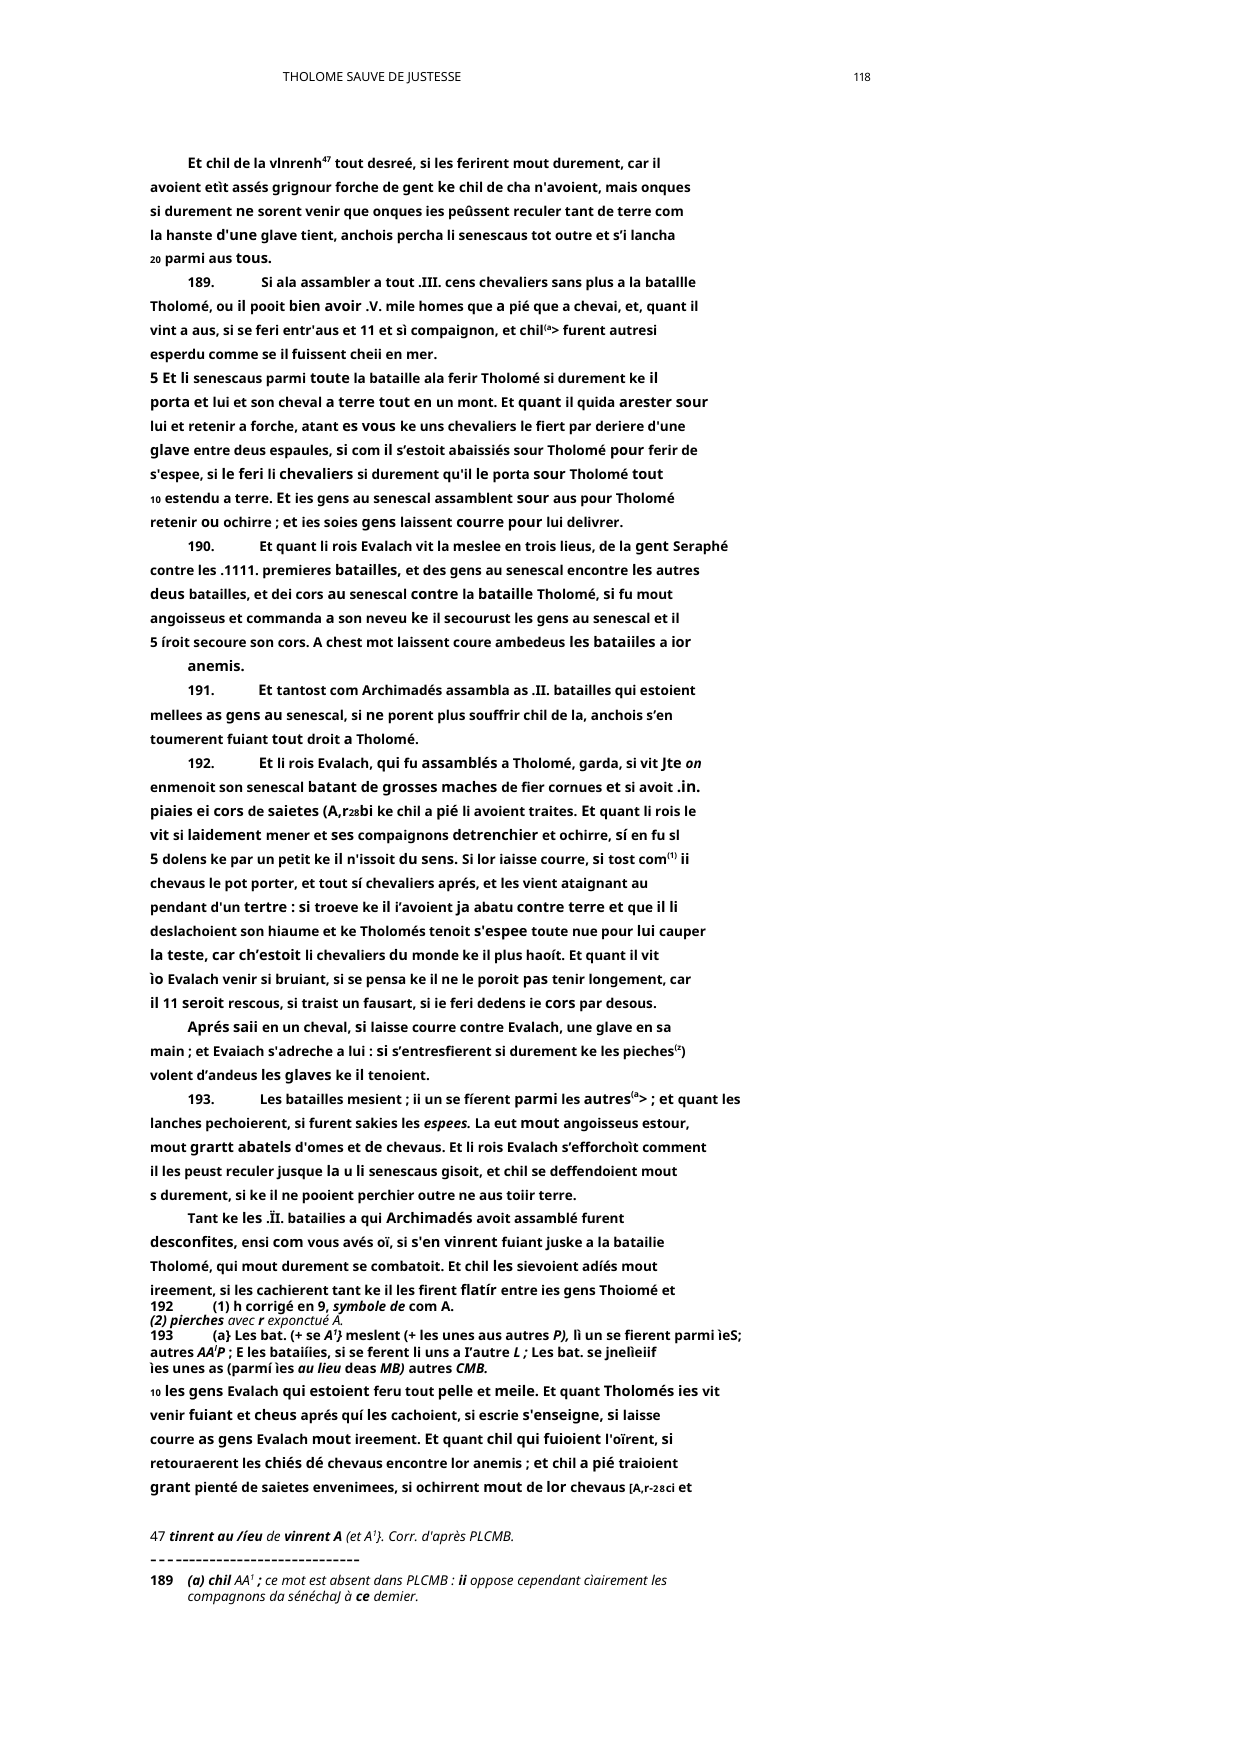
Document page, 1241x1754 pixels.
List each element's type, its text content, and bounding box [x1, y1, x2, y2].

text Et chil de la vlnrenh tout desreé, si les ferirent mout durement, car il avoient etìt assés grignour forche de gent ke chil de cha n'avoient, mais onques si durement ne sorent venir que onques ies peûssent reculer tant de terre com la hanste d'une glave tient, anchois percha li senescaus tot outre et s’i lancha 20 parmi aus tous. [150, 149, 1090, 269]
text (2) pierches avec r exponctué A. [150, 1314, 1090, 1328]
list Et tantost com Archimadés assambla as .II. batailles qui estoient mellees as gens au senescal, si ne porent plus souffrir chil de la, anchois s’en toumerent fuiant tout droit a Tholomé. [150, 676, 1090, 749]
text autres AAlP ; E les bataiíies, si se ferent li uns a I’autre L ; Les bat. se jnelìeiif ìes unes as (parmí ìes au lieu deas MB) autres CMB. [150, 1344, 1090, 1377]
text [150, 1377, 1090, 1497]
text Tant ke les .ÏI. batailies a qui Archimadés avoit assamblé furent desconfites, ensi com vous avés oï, si s'en vinrent fuiant juske a la batailie Tholomé, qui mout durement se combatoit. Et chil les sievoient adíés mout ireement, si les cachierent tant ke il les firent flatír entre ies gens Thoiomé et [150, 1205, 1090, 1301]
text 5 Et li senescaus parmi toute la bataille ala ferir Tholomé si durement ke il porta et lui et son cheval a terre tout en un mont. Et quant il quida arester sour lui et retenir a forche, atant es vous ke uns chevaliers le fiert par deriere d'une glave entre deus espaules, si com il s’estoit abaissiés sour Tholomé pour ferir de s'espee, si le feri li chevaliers si durement qu'il le porta sour Tholomé tout 10 estendu a terre. Et ies gens au senescal assamblent sour aus pour Tholomé retenir ou ochirre ; et ies soies gens laissent courre pour lui delivrer. [150, 364, 1090, 532]
list Si ala assambler a tout .III. cens chevaliers sans plus a la batallle Tholomé, ou il pooit bien avoir .V. mile homes que a pié que a chevai, et, quant il vint a aus, si se feri entr'aus et 11 et sì compaignon, et chil(a> furent autresi esperdu comme se il fuissent cheii en mer. [150, 269, 1090, 364]
list Les batailles mesient ; ii un se fíerent parmi les autres(a> ; et quant les lanches pechoierent, si furent sakies les espees. La eut mout angoisseus estour, mout grartt abatels d'omes et de chevaus. Et li rois Evalach s’efforchoìt comment il les peust reculer jusque la u li senescaus gisoit, et chil se deffendoient mout [150, 1085, 1090, 1181]
text s durement, si ke il ne pooient perchier outre ne aus toiir terre. [150, 1181, 1090, 1205]
text Aprés saii en un cheval, si laisse courre contre Evalach, une glave en sa main ; et Evaiach s'adreche a lui : si s’entresfierent si durement ke les pieches(z) volent d’andeus les glaves ke il tenoient. [150, 1013, 1090, 1085]
text 5 dolens ke par un petit ke il n'issoit du sens. Si lor iaisse courre, si tost com(1) ii chevaus le pot porter, et tout sí chevaliers aprés, et les vient ataignant au pendant d'un tertre : si troeve ke il i’avoient ja abatu contre terre et que il li deslachoient son hiaume et ke Tholomés tenoit s'espee toute nue pour lui cauper la teste, car ch’estoit li chevaliers du monde ke il plus haoít. Et quant il vit ìo Evalach venir si bruiant, si se pensa ke il ne le poroit pas tenir longement, car il 11 seroit rescous, si traist un fausart, si ie feri dedens ie cors par desous. [150, 845, 1090, 1013]
list Et quant li rois Evalach vit la meslee en trois lieus, de la gent Seraphé contre les .1111. premieres batailles, et des gens au senescal encontre les autres deus batailles, et dei cors au senescal contre la bataille Tholomé, si fu mout angoisseus et commanda a son neveu ke il secourust les gens au senescal et il [150, 532, 1090, 628]
text 5 íroit secoure son cors. A chest mot laissent coure ambedeus les bataiiles a ior anemis. [150, 628, 1090, 676]
list (a} Les bat. (+ se A1} meslent (+ les unes aus autres P), lì un se fierent parmi ìeS; [150, 1328, 1090, 1344]
list Et li rois Evalach, qui fu assamblés a Tholomé, garda, si vit Jte on enmenoit son senescal batant de grosses maches de fier cornues et si avoit .in. piaies ei cors de saietes (A,r28bi ke chil a pié li avoient traites. Et quant li rois le vit si laidement mener et ses compaignons detrenchier et ochirre, sí en fu sl [150, 749, 1090, 845]
list (1) h corrigé en 9, symbole de com A. [150, 1301, 1090, 1314]
